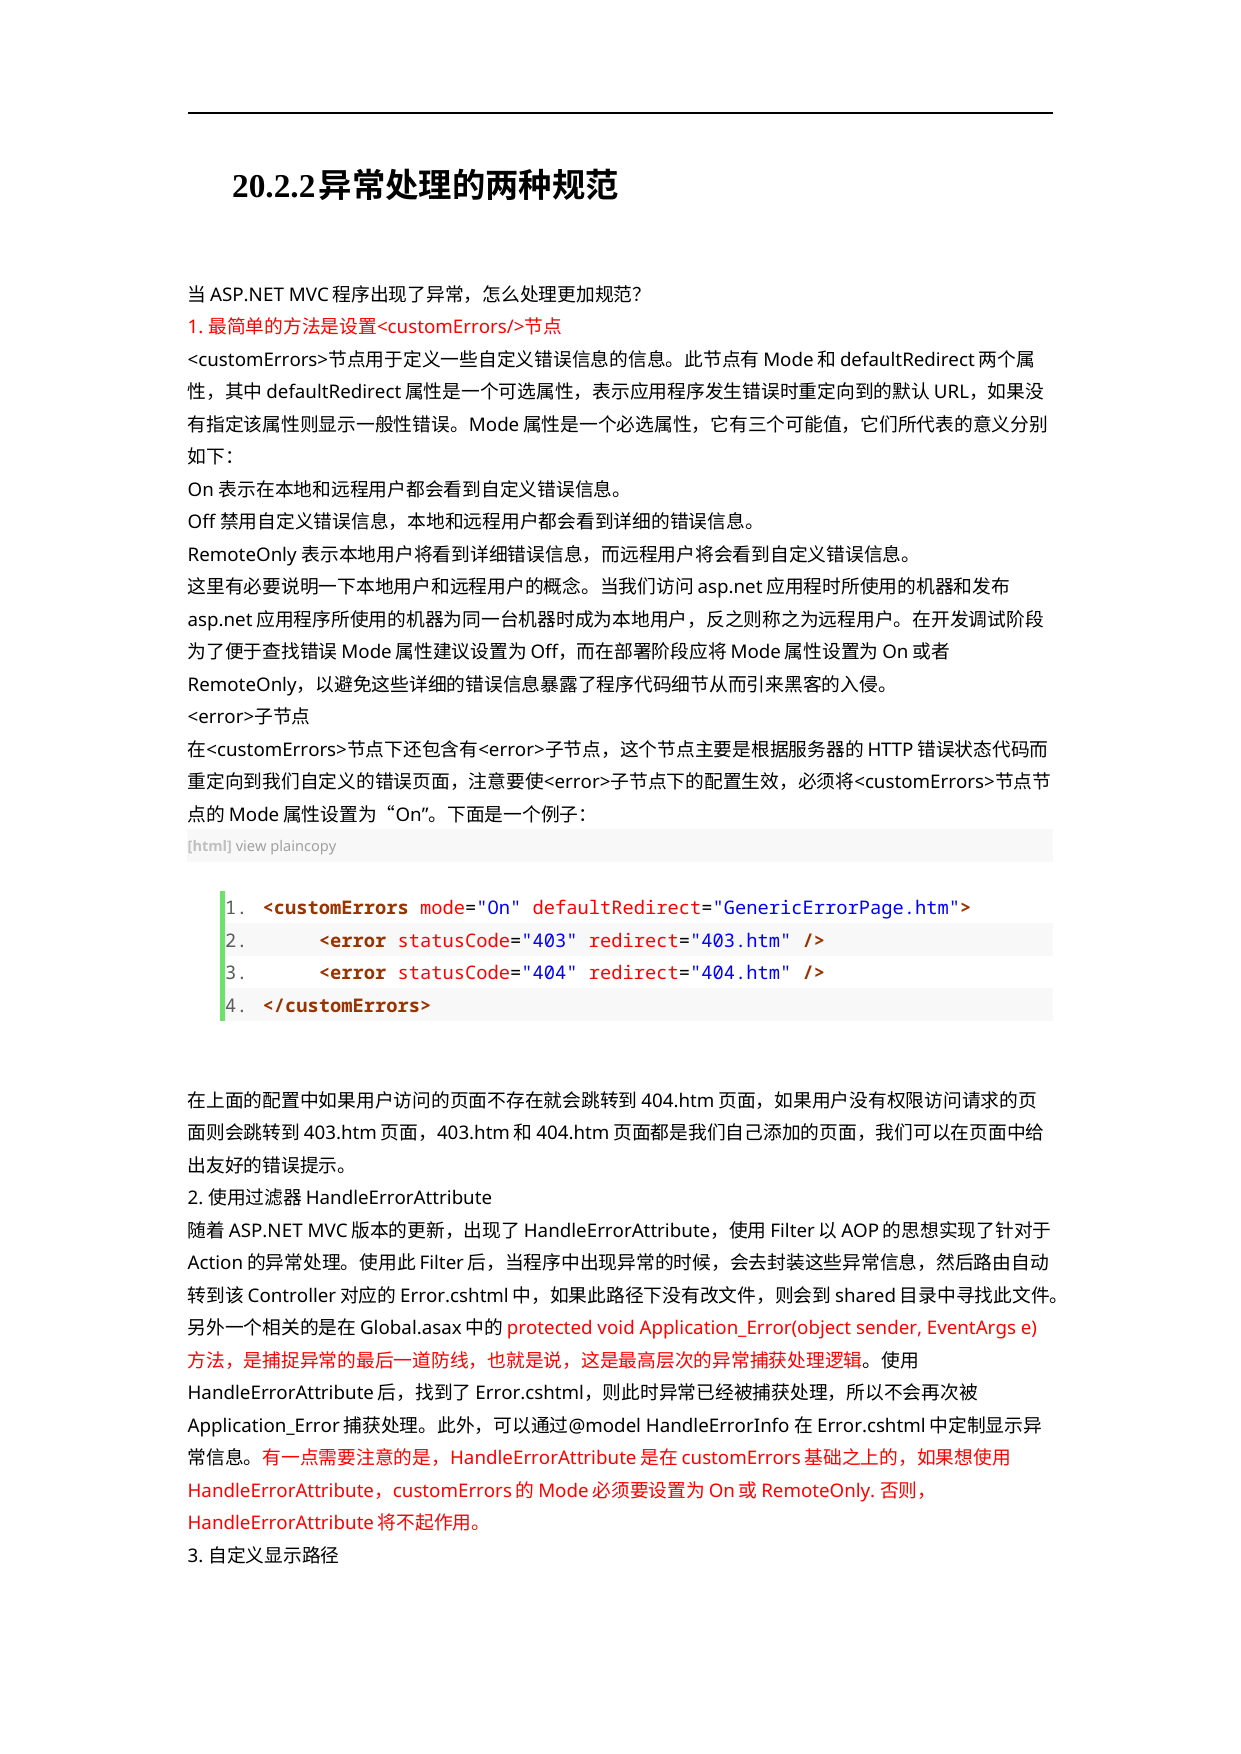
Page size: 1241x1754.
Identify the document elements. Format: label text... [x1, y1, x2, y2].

text 在上面的配置中如果用户访问的页面不存在就会跳转到404.htm页面，如果用户没有权限访问请求的页面则会跳转到403.htm页面，403.htm和404.htm页面都是我们自己添加的页面，我们可以在页面中给出友好的错误提示。 [187, 1050, 1053, 1180]
subtitle 异常处理的两种规范 [232, 150, 1053, 215]
list <error statusCode="403" redirect="403.htm" /> [225, 923, 1053, 956]
text 2. 使用过滤器HandleErrorAttribute [187, 1180, 1053, 1213]
text 随着ASP.NET MVC版本的更新，出现了HandleErrorAttribute，使用Filter以AOP的思想实现了针对于Action的异常处理。使用此Filter后，当程序中出现异常的时候，会去封装这些异常信息，然后路由自动转到该Controller对应的Error.cshtml中，如果此路径下没有改文件，则会到shared目录中寻找此文件。另外一个相关的是在Global.asax中的protected void Application_Error(object sender, EventArgs e)方法，是捕捉异常的最后一道防线，也就是说，这是最高层次的异常捕获处理逻辑。使用HandleErrorAttribute后，找到了Error.cshtml，则此时异常已经被捕获处理，所以不会再次被Application_Error捕获处理。此外，可以通过@model HandleErrorInfo 在Error.cshtml中定制显示异常信息。有一点需要注意的是，HandleErrorAttribute是在customErrors基础之上的，如果想使用HandleErrorAttribute，customErrors的Mode必须要设置为On或RemoteOnly. 否则，HandleErrorAttribute将不起作用。 [187, 1213, 1053, 1538]
text 当ASP.NET MVC程序出现了异常，怎么处理更加规范？ [187, 277, 1053, 309]
text 3. 自定义显示路径 [187, 1538, 1053, 1570]
text 1. 最简单的方法是设置<customErrors/>节点 [187, 309, 1053, 342]
text [html] view plaincopy [187, 829, 1053, 862]
text 这里有必要说明一下本地用户和远程用户的概念。当我们访问asp.net应用程时所使用的机器和发布asp.net应用程序所使用的机器为同一台机器时成为本地用户，反之则称之为远程用户。在开发调试阶段为了便于查找错误Mode属性建议设置为Off，而在部署阶段应将Mode属性设置为On或者RemoteOnly，以避免这些详细的错误信息暴露了程序代码细节从而引来黑客的入侵。 [187, 569, 1053, 699]
list <customErrors mode="On" defaultRedirect="GenericErrorPage.htm"> [225, 891, 1053, 923]
text <error>子节点 [187, 699, 1053, 732]
list <error statusCode="404" redirect="404.htm" /> [225, 956, 1053, 988]
text 在<customErrors>节点下还包含有<error>子节点，这个节点主要是根据服务器的HTTP错误状态代码而重定向到我们自定义的错误页面，注意要使<error>子节点下的配置生效，必须将<customErrors>节点节点的Mode属性设置为“On”。下面是一个例子： [187, 732, 1053, 829]
list </customErrors> [225, 988, 1053, 1021]
text <customErrors>节点用于定义一些自定义错误信息的信息。此节点有Mode和defaultRedirect两个属性，其中defaultRedirect属性是一个可选属性，表示应用程序发生错误时重定向到的默认URL，如果没有指定该属性则显示一般性错误。Mode属性是一个必选属性，它有三个可能值，它们所代表的意义分别如下： On 表示在本地和远程用户都会看到自定义错误信息。 Off 禁用自定义错误信息，本地和远程用户都会看到详细的错误信息。 RemoteOnly 表示本地用户将看到详细错误信息，而远程用户将会看到自定义错误信息。 [187, 342, 1053, 569]
